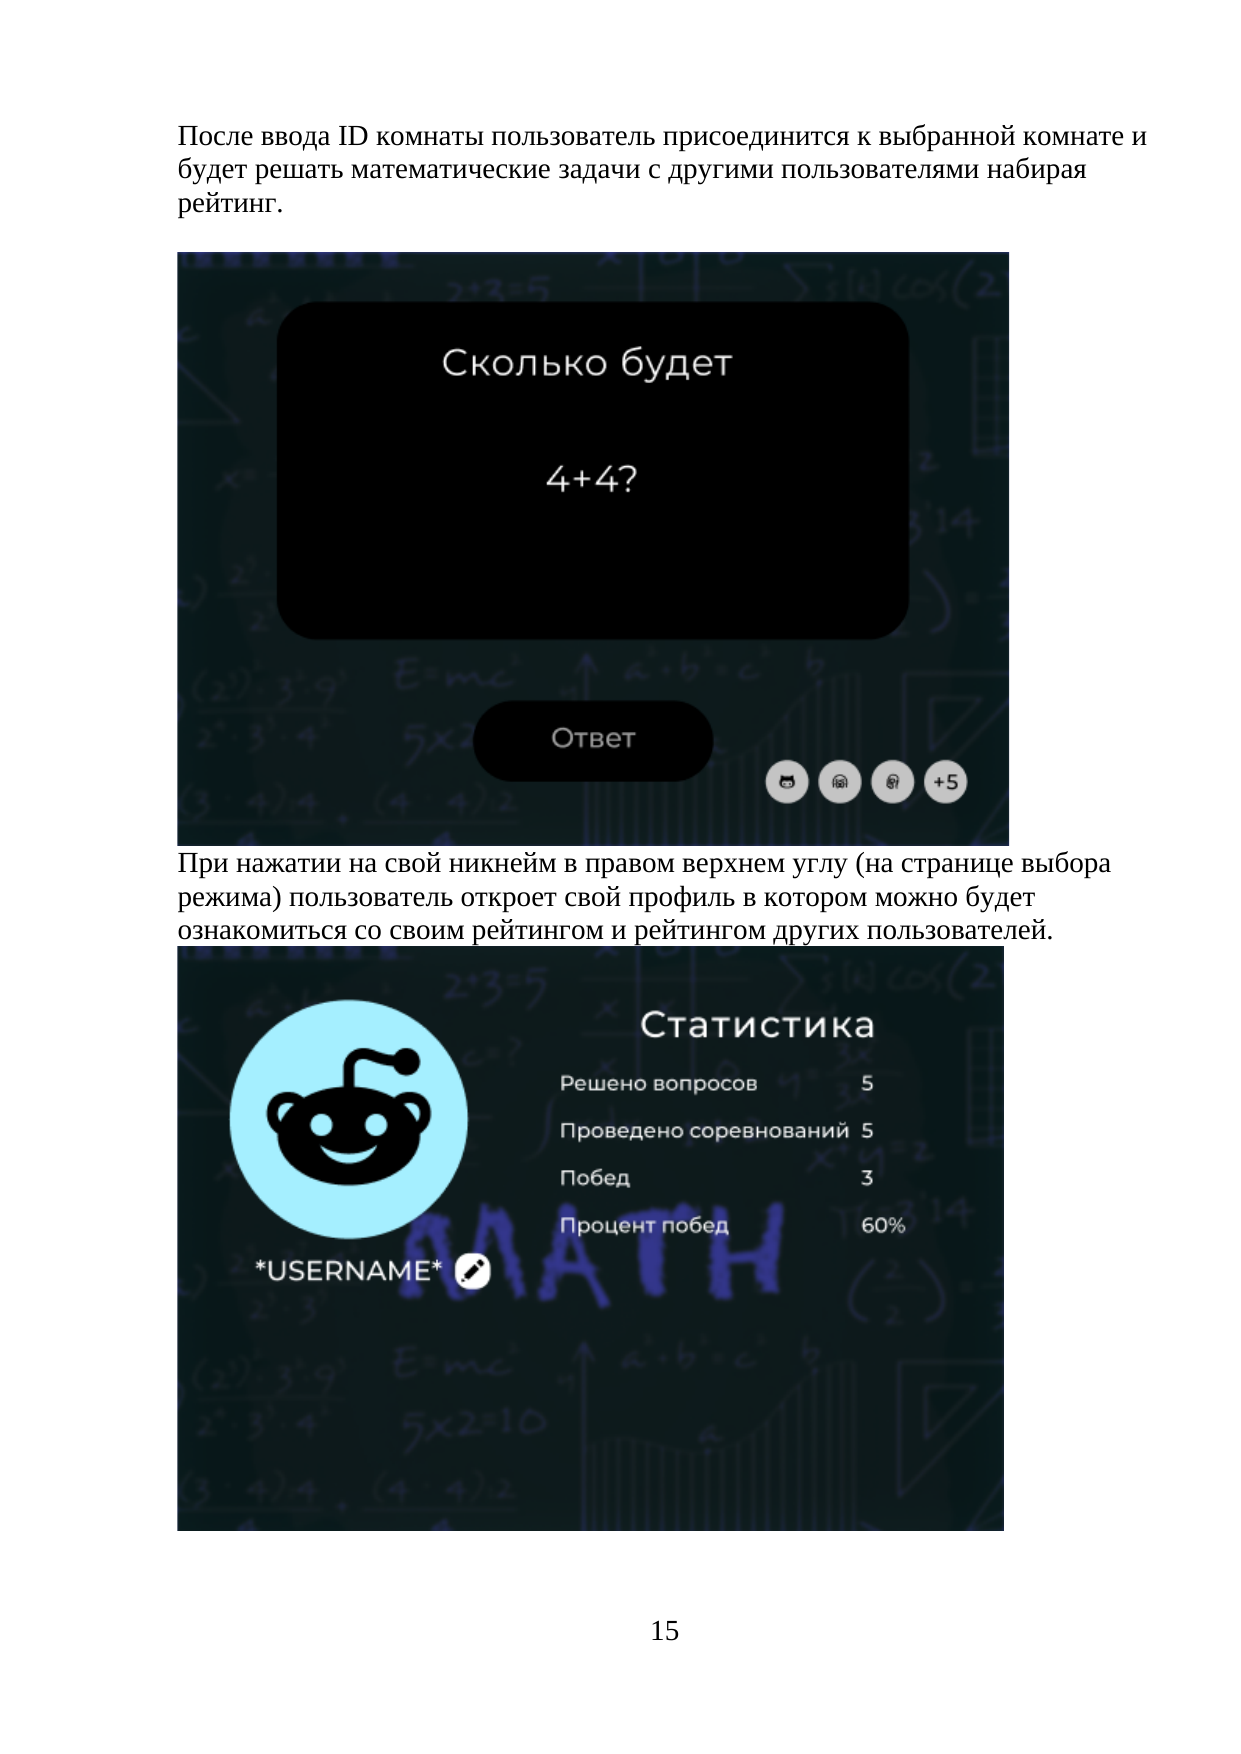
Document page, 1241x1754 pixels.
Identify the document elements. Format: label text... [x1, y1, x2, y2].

picture [177, 252, 1010, 846]
picture [177, 946, 1004, 1531]
text При нажатии на свой никнейм в правом верхнем углу (на странице выбора режима) пользователь откроет свой профиль в котором можно будет ознакомиться со своим рейтингом и рейтингом других пользователей. [177, 845, 1152, 946]
text После ввода ID комнаты пользователь присоединится к выбранной комнате и будет решать математические задачи с другими пользователями набирая рейтинг. [177, 118, 1152, 219]
